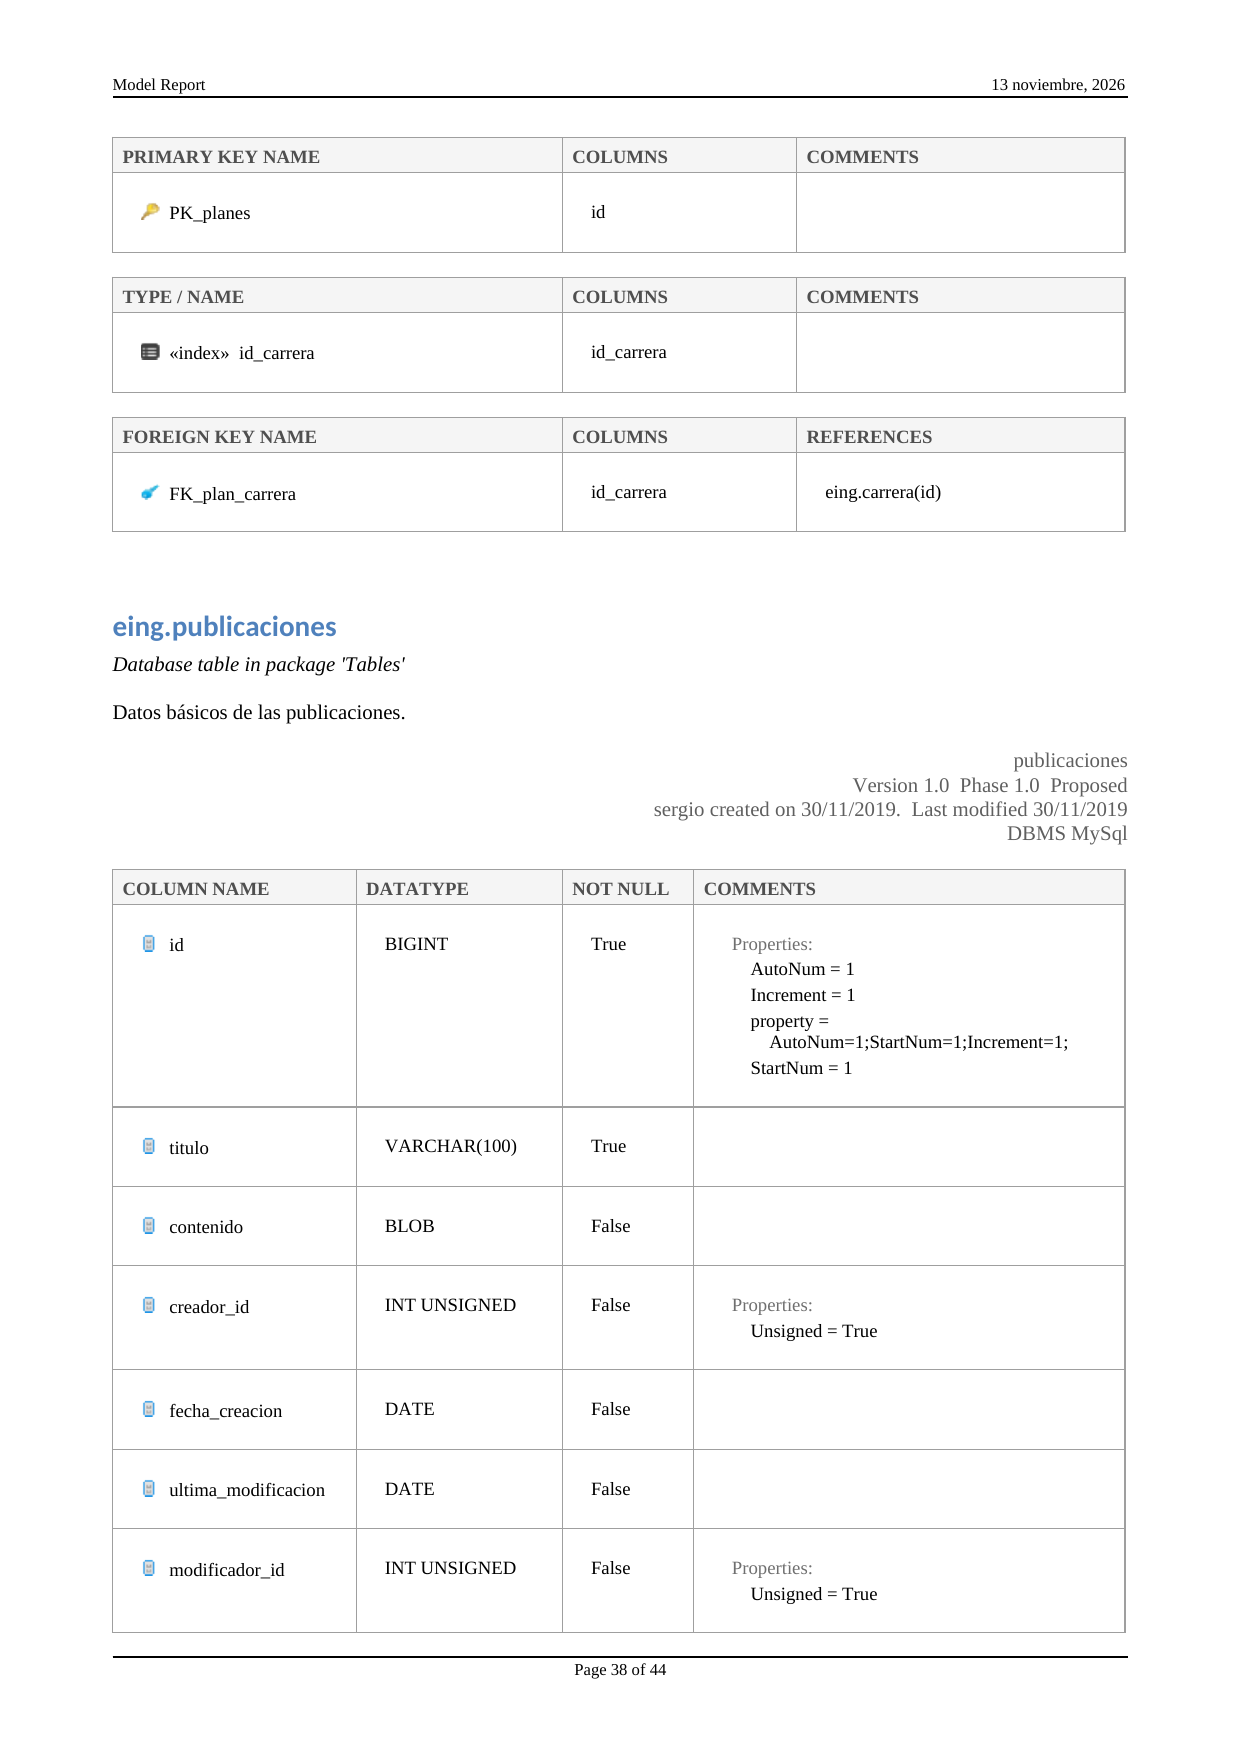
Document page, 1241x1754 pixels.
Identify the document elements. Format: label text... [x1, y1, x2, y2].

table_cell ultima_modificacion [113, 1450, 356, 1528]
text Database table in package 'Tables' [112, 652, 1128, 676]
picture [141, 341, 160, 360]
table_cell DATE [357, 1450, 562, 1528]
picture [141, 1477, 160, 1497]
table_cell BLOB [357, 1187, 562, 1265]
table_cell False [563, 1187, 693, 1265]
table_cell DATE [357, 1370, 562, 1449]
table_cell Properties: AutoNum = 1 Increment = 1 property = AutoNum=1;StartNum=1;Increment=1; StartNum = 1 [694, 905, 1124, 1106]
table_header REFERENCES [797, 418, 1124, 452]
table_header COMMENTS [797, 138, 1124, 172]
text sergio created on 30/11/2019. Last modified 30/11/2019 [112, 797, 1128, 821]
table_header COLUMNS [563, 278, 796, 312]
table_header COMMENTS [694, 870, 1124, 904]
table_cell [694, 1370, 1124, 1449]
table_cell [797, 313, 1124, 392]
table_cell creador_id [113, 1266, 356, 1369]
table_cell «index» id_carrera [113, 313, 562, 392]
table_cell [694, 1108, 1124, 1186]
table_header NOT NULL [563, 870, 693, 904]
table_cell True [563, 1108, 693, 1186]
picture [141, 932, 160, 952]
table_header TYPE / NAME [113, 278, 562, 312]
table_cell FK_plan_carrera [113, 453, 562, 531]
table_cell False [563, 1450, 693, 1528]
picture [141, 1557, 160, 1576]
table_cell contenido [113, 1187, 356, 1265]
text DBMS MySql [112, 821, 1128, 845]
table_header COLUMNS [563, 418, 796, 452]
table_cell False [563, 1266, 693, 1369]
picture [141, 1398, 160, 1417]
table_header PRIMARY KEY NAME [113, 138, 562, 172]
table_header DATATYPE [357, 870, 562, 904]
table_cell id [113, 905, 356, 1106]
picture [141, 481, 160, 500]
table_cell Properties: Unsigned = True [694, 1529, 1124, 1632]
table_cell id [563, 173, 796, 252]
table_cell Properties: Unsigned = True [694, 1266, 1124, 1369]
table_cell [797, 173, 1124, 252]
table_cell BIGINT [357, 905, 562, 1106]
table_cell INT UNSIGNED [357, 1529, 562, 1632]
picture [141, 1294, 160, 1313]
table_cell id_carrera [563, 453, 796, 531]
table_cell [694, 1187, 1124, 1265]
table_cell eing.carrera(id) [797, 453, 1124, 531]
table_cell fecha_creacion [113, 1370, 356, 1449]
table_cell [694, 1450, 1124, 1528]
table_header COLUMNS [563, 138, 796, 172]
text publicaciones [112, 748, 1128, 772]
picture [141, 201, 160, 220]
table_cell False [563, 1370, 693, 1449]
table_cell PK_planes [113, 173, 562, 252]
table_header COLUMN NAME [113, 870, 356, 904]
table_cell INT UNSIGNED [357, 1266, 562, 1369]
table_cell VARCHAR(100) [357, 1108, 562, 1186]
table_cell False [563, 1529, 693, 1632]
table_header FOREIGN KEY NAME [113, 418, 562, 452]
text Version 1.0 Phase 1.0 Proposed [112, 772, 1128, 797]
table_cell id_carrera [563, 313, 796, 392]
picture [141, 1135, 160, 1154]
table_header COMMENTS [797, 278, 1124, 312]
table_cell titulo [113, 1108, 356, 1186]
table_cell modificador_id [113, 1529, 356, 1632]
subtitle eing.publicaciones [112, 608, 1128, 644]
table_cell True [563, 905, 693, 1106]
picture [141, 1214, 160, 1234]
text Datos básicos de las publicaciones. [112, 700, 1128, 724]
